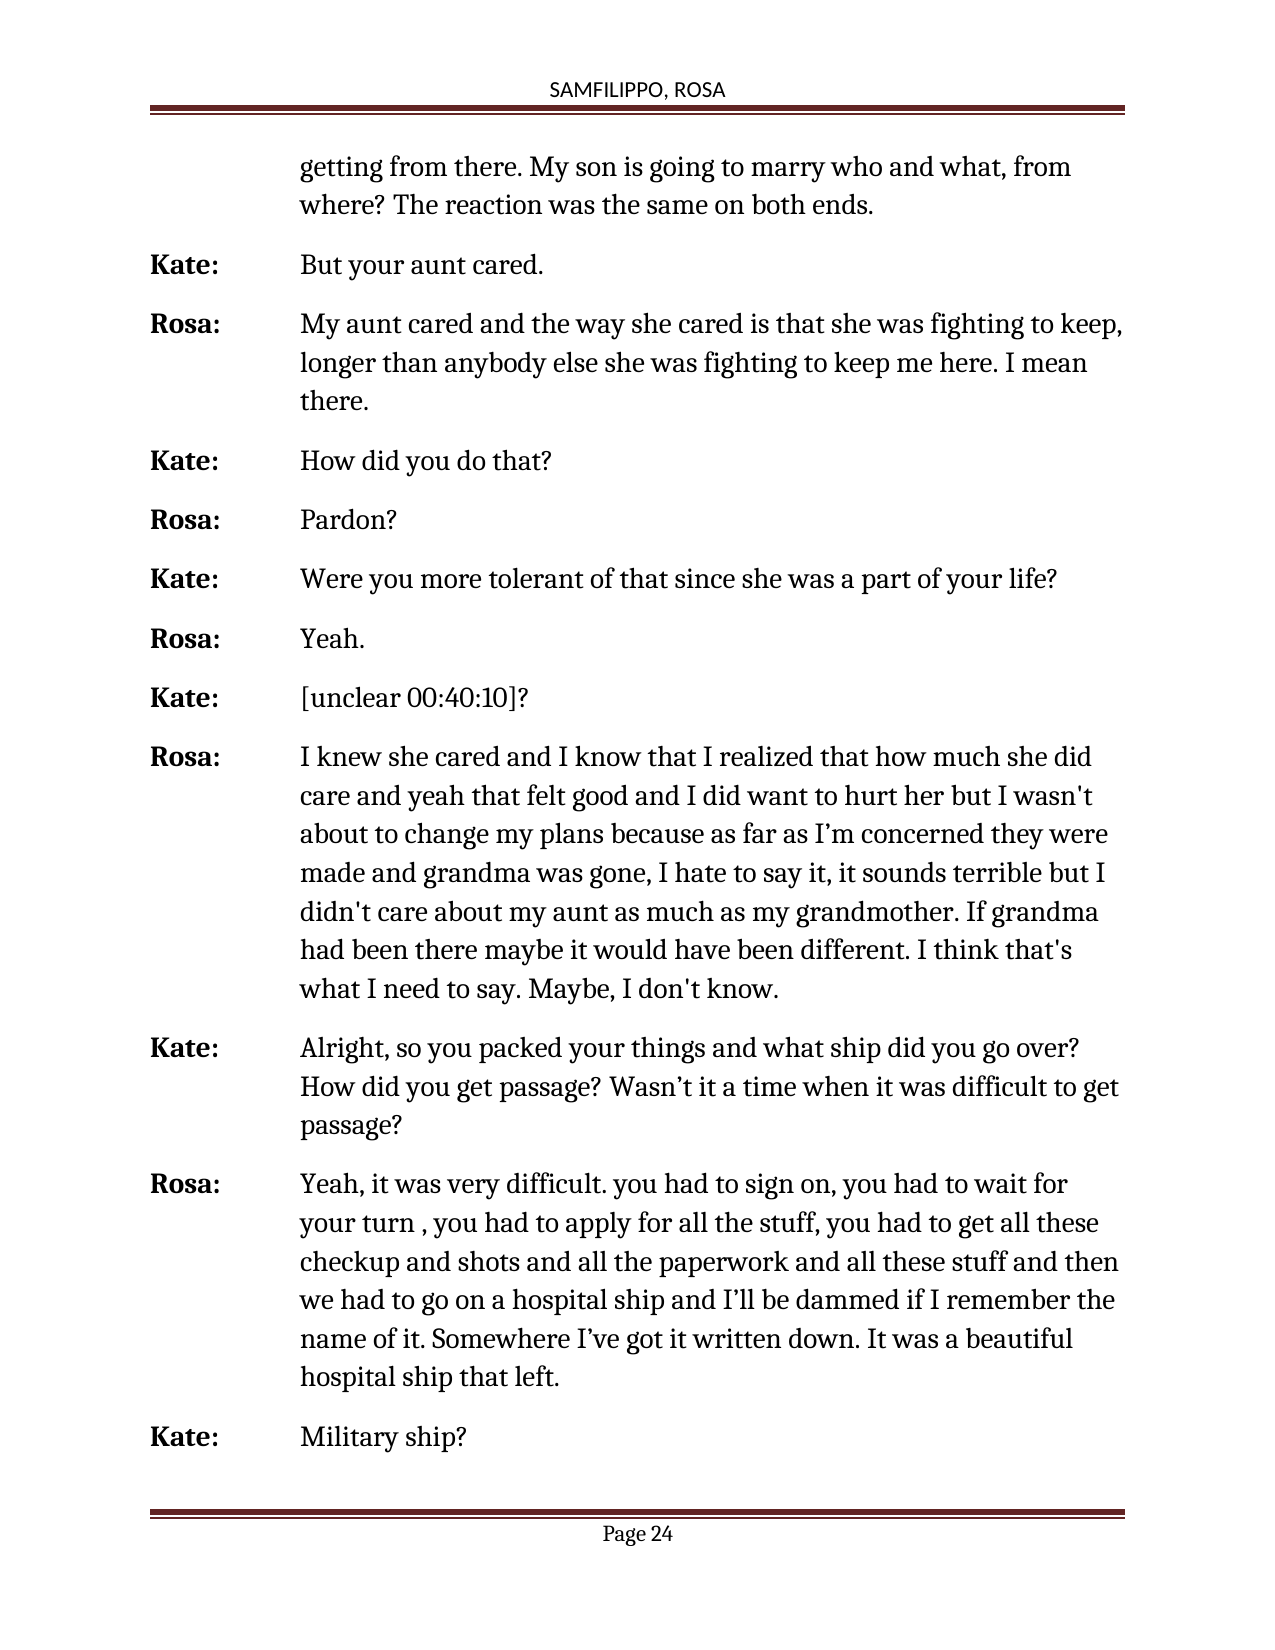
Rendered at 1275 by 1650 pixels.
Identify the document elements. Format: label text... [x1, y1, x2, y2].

text Rosa: My aunt cared and the way she cared is that she was fighting to keep, longer than anybody else she was fighting to keep me here. I mean there. [150, 307, 1125, 418]
text Rosa: Yeah, it was very difficult. you had to sign on, you had to wait for your turn , you had to apply for all the stuff, you had to get all these checkup and shots and all the paperwork and all these stuff and then we had to go on a hospital ship and I’ll be dammed if I remember the name of it. Somewhere I’ve got it written down. It was a beautiful hospital ship that left. [150, 1168, 1125, 1394]
text Kate: Alright, so you packed your things and what ship did you go over? How did you get passage? Wasn’t it a time when it was difficult to get passage? [150, 1031, 1125, 1142]
text Rosa: I knew she cared and I know that I realized that how much she did care and yeah that felt good and I did want to hurt her but I wasn't about to change my plans because as far as I’m concerned they were made and grandma was gone, I hate to say it, it sounds terrible but I didn't care about my aunt as much as my grandmother. If grandma had been there maybe it would have been different. I think that's what I need to say. Maybe, I don't know. [150, 741, 1125, 1005]
text Kate: Military ship? [150, 1420, 1125, 1453]
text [150, 150, 1125, 222]
text Kate: How did you do that? [150, 444, 1125, 477]
text Rosa: Pardon? [150, 503, 1125, 537]
text Rosa: Yeah. [150, 622, 1125, 655]
text Kate: [unclear 00:40:10]? [150, 681, 1125, 715]
text Kate: But your aunt cared. [150, 248, 1125, 281]
text Kate: Were you more tolerant of that since she was a part of your life? [150, 562, 1125, 596]
